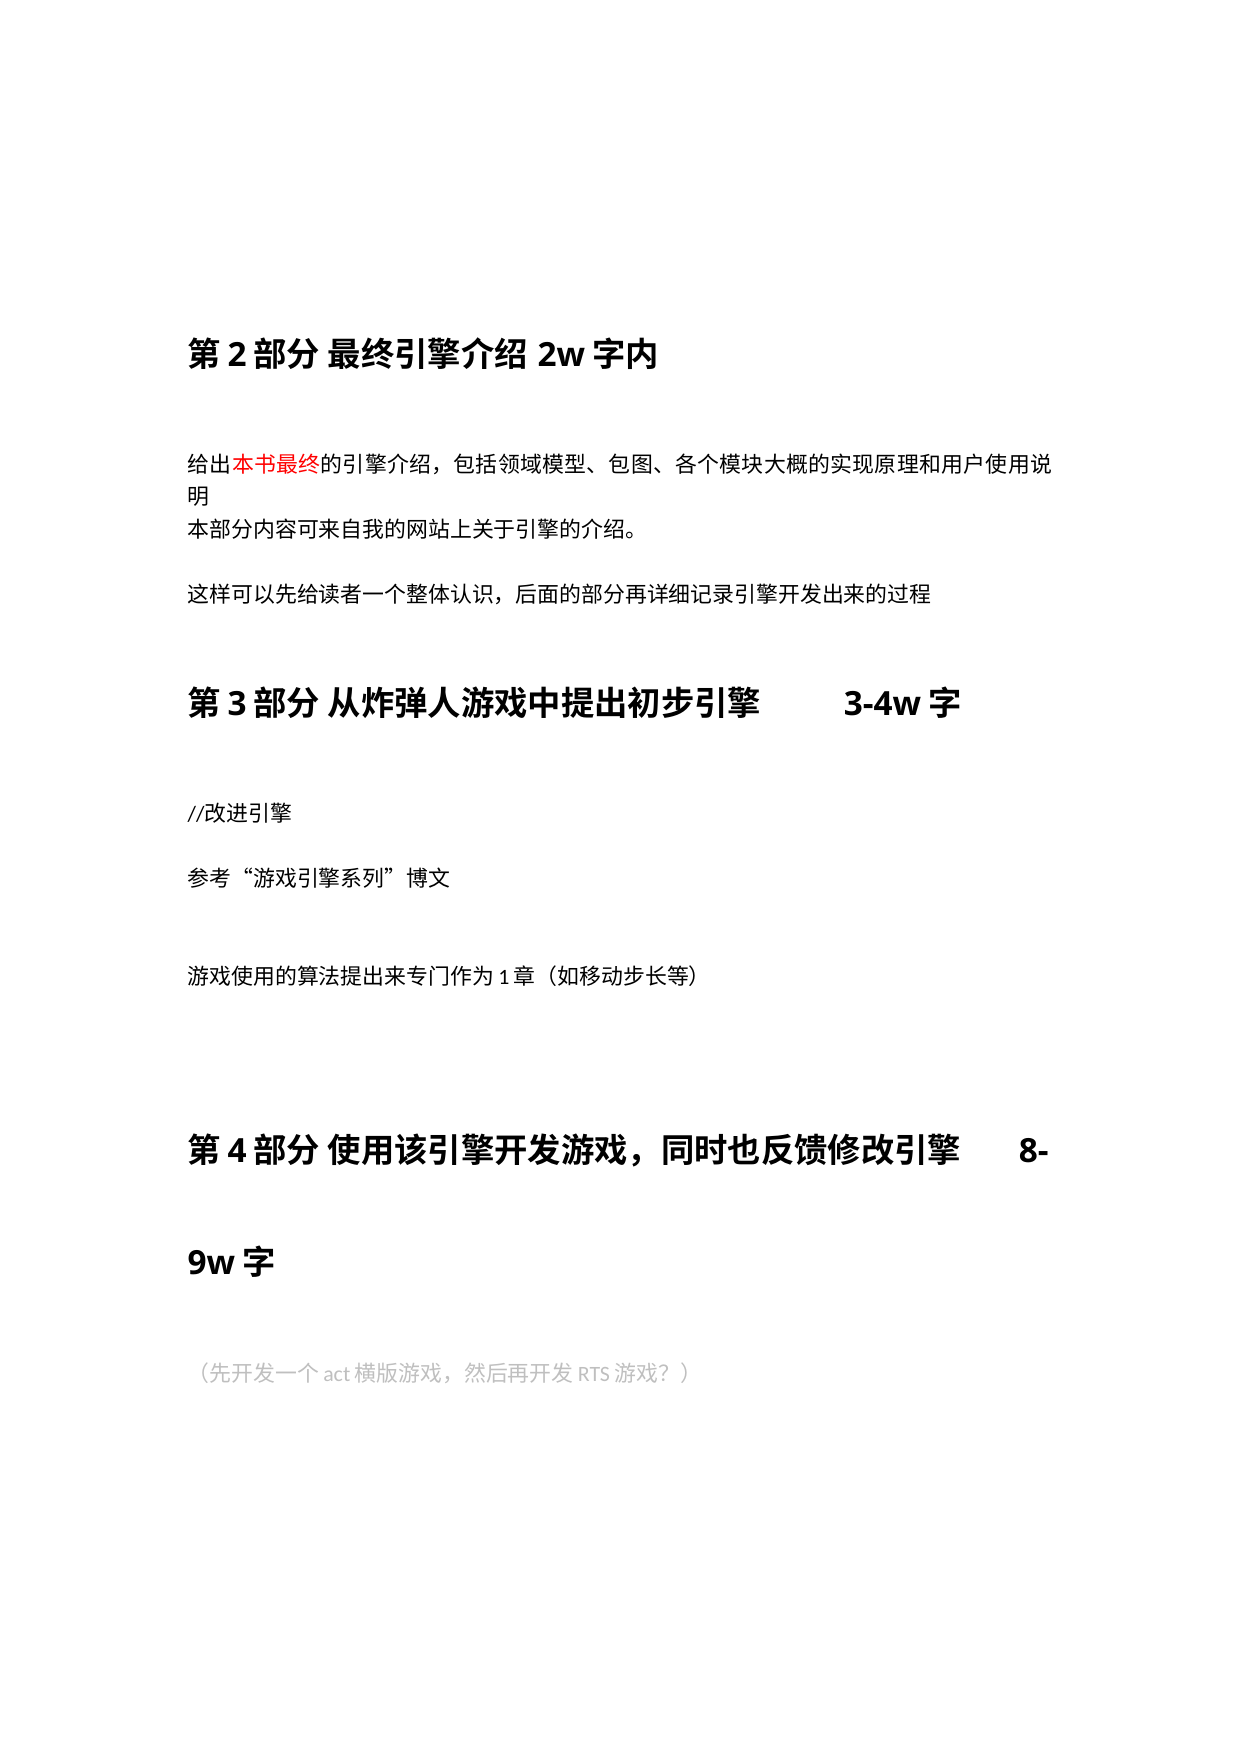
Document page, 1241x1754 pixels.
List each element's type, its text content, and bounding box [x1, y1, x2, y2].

subtitle 第2部分 最终引擎介绍 2w字内 [187, 319, 1053, 384]
text 游戏使用的算法提出来专门作为1章（如移动步长等） [187, 958, 1053, 991]
text 给出本书最终的引擎介绍，包括领域模型、包图、各个模块大概的实现原理和用户使用说明 [187, 446, 1053, 511]
subtitle 第4部分 使用该引擎开发游戏，同时也反馈修改引擎 8-9w字 [187, 1116, 1053, 1293]
text //改进引擎 [187, 796, 1053, 828]
subtitle 第3部分 从炸弹人游戏中提出初步引擎 3-4w字 [187, 668, 1053, 733]
text 本部分内容可来自我的网站上关于引擎的介绍。 [187, 511, 1053, 544]
text （先开发一个act横版游戏，然后再开发RTS游戏？） [187, 1355, 1053, 1388]
text 这样可以先给读者一个整体认识，后面的部分再详细记录引擎开发出来的过程 [187, 576, 1053, 609]
text 参考“游戏引擎系列”博文 [187, 861, 1053, 893]
